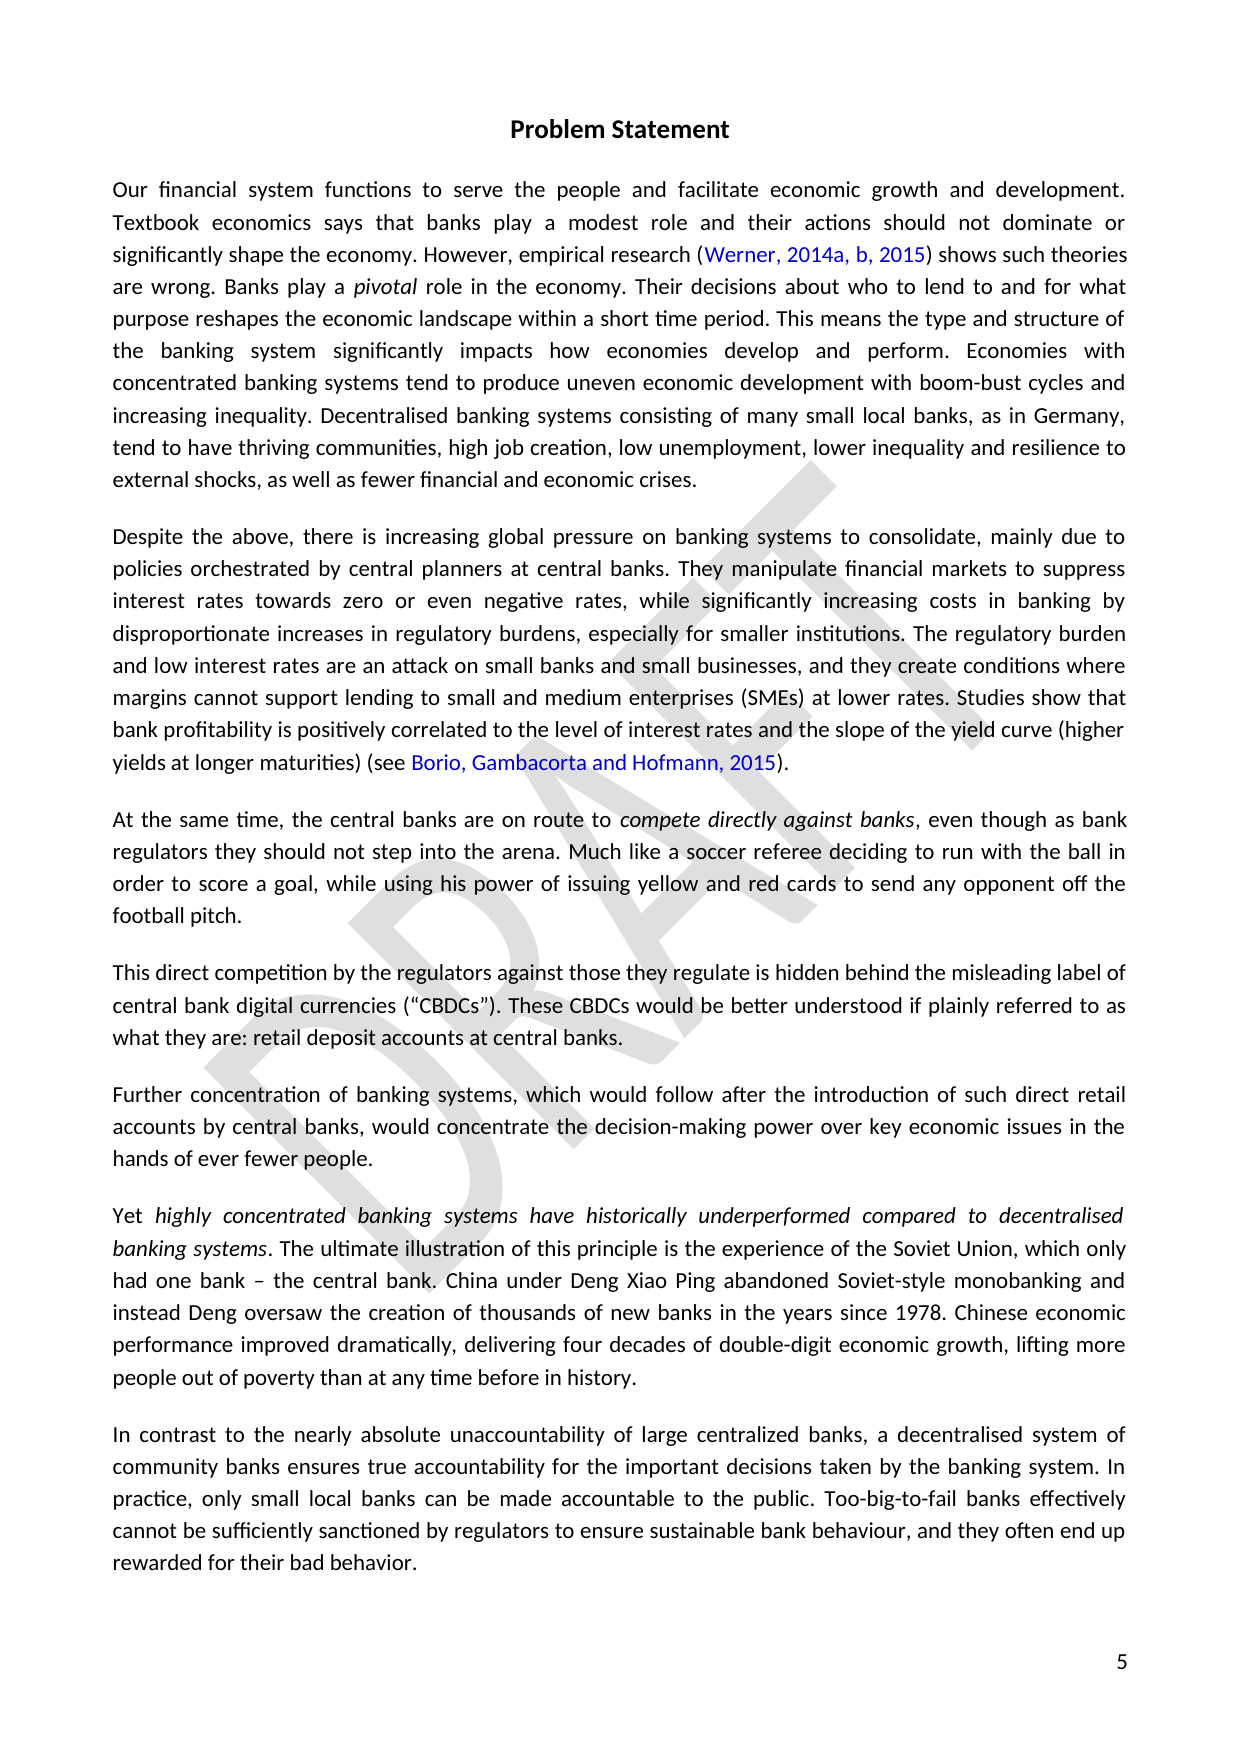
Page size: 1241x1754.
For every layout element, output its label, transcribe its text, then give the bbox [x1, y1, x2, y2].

text Despite the above, there is increasing global pressure on banking systems to consolidate, mainly due to policies orchestrated by central planners at central banks. They manipulate financial markets to suppress interest rates towards zero or even negative rates, while significantly increasing costs in banking by disproportionate increases in regulatory burdens, especially for smaller institutions. The regulatory burden and low interest rates are an attack on small banks and small businesses, and they create conditions where margins cannot support lending to small and medium enterprises (SMEs) at lower rates. Studies show that bank profitability is positively correlated to the level of interest rates and the slope of the yield curve (higher yields at longer maturities) (see Borio, Gambacorta and Hofmann, 2015). [112, 522, 1128, 776]
text At the same time, the central banks are on route to compete directly against banks, even though as bank regulators they should not step into the arena. Much like a soccer referee deciding to run with the ball in order to score a goal, while using his power of issuing yellow and red cards to send any opponent off the football pitch. [112, 805, 1128, 929]
text Yet highly concentrated banking systems have historically underperformed compared to decentralised banking systems. The ultimate illustration of this principle is the experience of the Soviet Union, which only had one bank – the central bank. China under Deng Xiao Ping abandoned Soviet-style monobanking and instead Deng oversaw the creation of thousands of new banks in the years since 1978. Chinese economic performance improved dramatically, delivering four decades of double-digit economic growth, lifting more people out of poverty than at any time before in history. [112, 1202, 1128, 1391]
text Further concentration of banking systems, which would follow after the introduction of such direct retail accounts by central banks, would concentrate the decision-making power over key economic issues in the hands of ever fewer people. [112, 1080, 1128, 1172]
subtitle Problem Statement [112, 112, 1128, 146]
text Our financial system functions to serve the people and facilitate economic growth and development. Textbook economics says that banks play a modest role and their actions should not dominate or significantly shape the economy. However, empirical research (Werner, 2014a, b, 2015) shows such theories are wrong. Banks play a pivotal role in the economy. Their decisions about who to lend to and for what purpose reshapes the economic landscape within a short time period. This means the type and structure of the banking system significantly impacts how economies develop and perform. Economies with concentrated banking systems tend to produce uneven economic development with boom-bust cycles and increasing inequality. Decentralised banking systems consisting of many small local banks, as in Germany, tend to have thriving communities, high job creation, low unemployment, lower inequality and resilience to external shocks, as well as fewer financial and economic crises. [112, 175, 1128, 493]
text In contrast to the nearly absolute unaccountability of large centralized banks, a decentralised system of community banks ensures true accountability for the important decisions taken by the banking system. In practice, only small local banks can be made accountable to the public. Too-big-to-fail banks effectively cannot be sufficiently sanctioned by regulators to ensure sustainable bank behaviour, and they often end up rewarded for their bad behavior. [112, 1420, 1128, 1577]
text This direct competition by the regulators against those they regulate is hidden behind the misleading label of central bank digital currencies (“CBDCs”). These CBDCs would be better understood if plainly referred to as what they are: retail deposit accounts at central banks. [112, 958, 1128, 1051]
